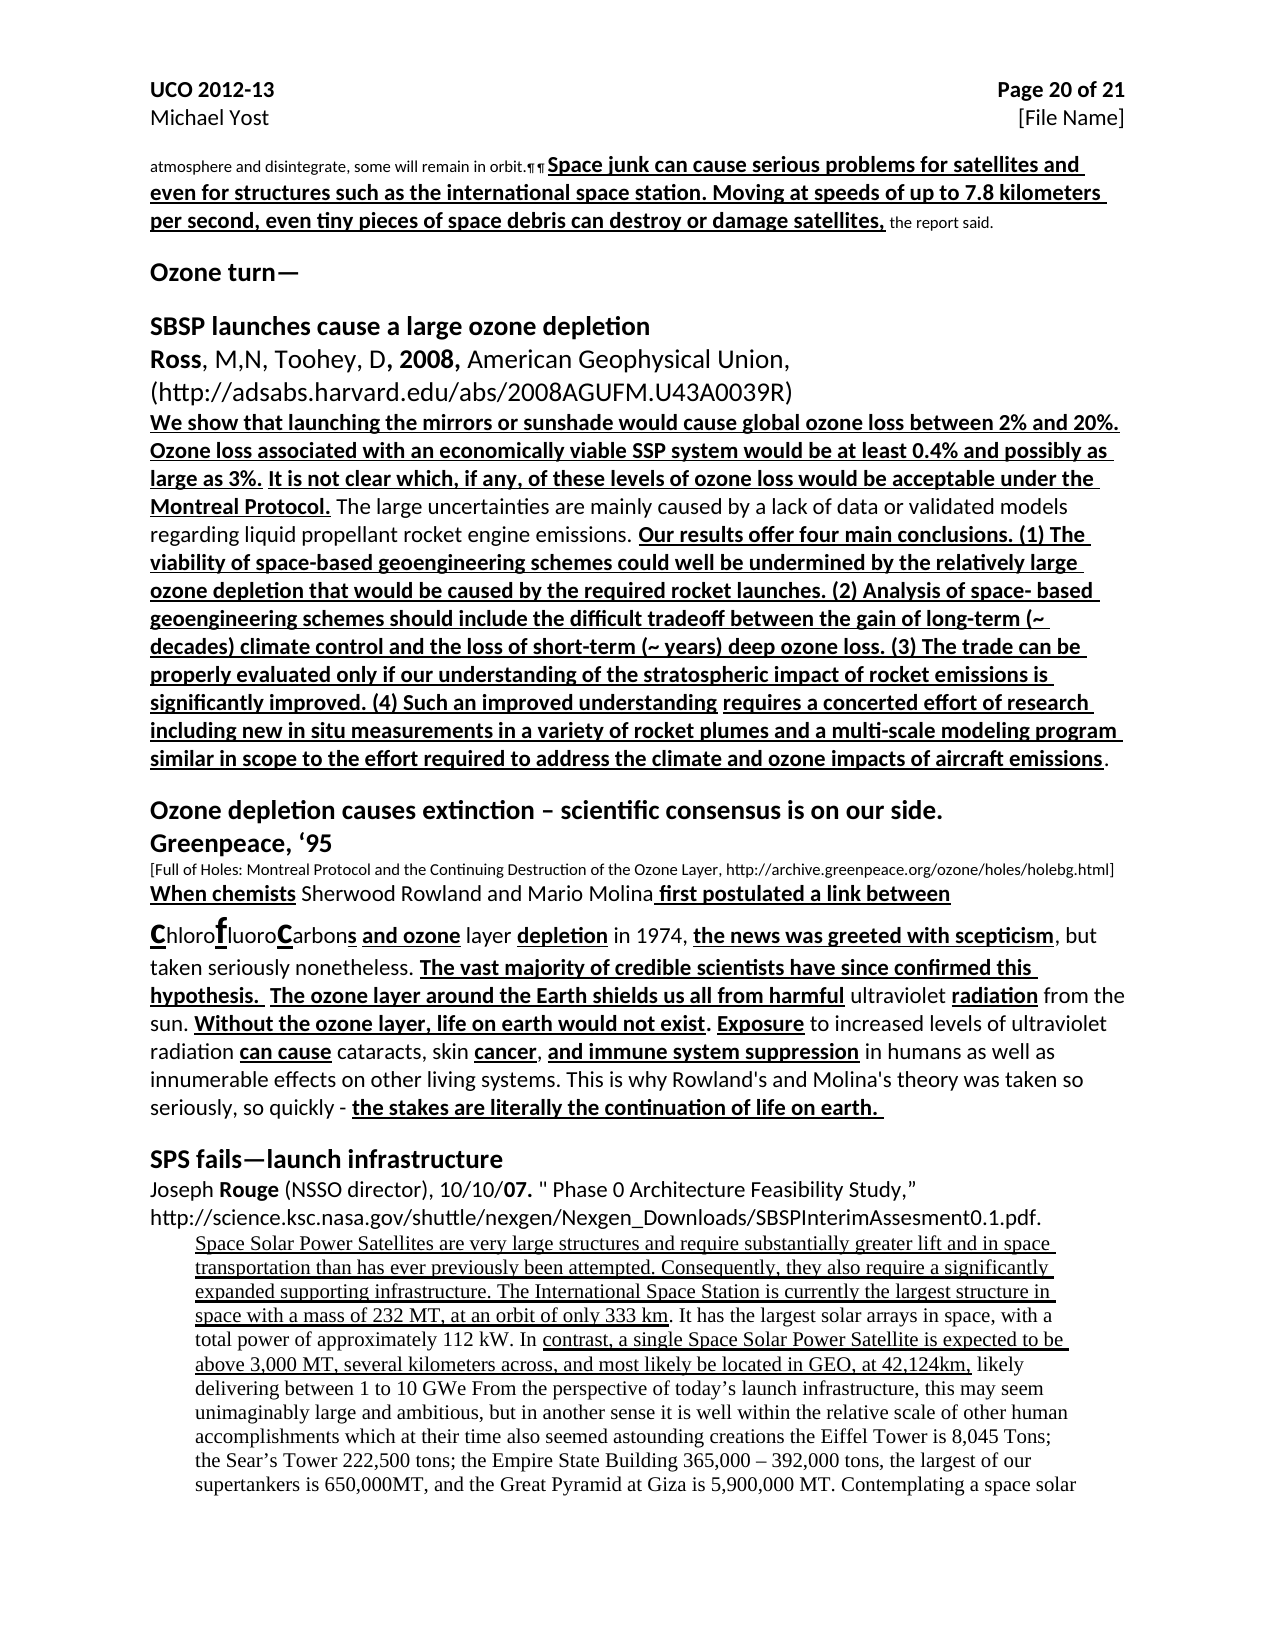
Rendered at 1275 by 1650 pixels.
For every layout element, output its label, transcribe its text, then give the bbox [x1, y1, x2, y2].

text Greenpeace, ‘95 [150, 826, 1125, 859]
text [Full of Holes: Montreal Protocol and the Continuing Destruction of the Ozone Layer, http://archive.greenpeace.org/ozone/holes/holebg.html] [150, 859, 1125, 879]
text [195, 1231, 1080, 1496]
subtitle Ozone depletion causes extinction – scientific consensus is on our side. [150, 793, 1125, 826]
subtitle SPS fails—launch infrastructure [150, 1142, 1125, 1175]
text Joseph Rouge (NSSO director), 10/10/07. " Phase 0 Architecture Feasibility Study,” http://science.ksc.nasa.gov/shuttle/nexgen/Nexgen_Downloads/SBSPInterimAssesment0.1.pdf. [150, 1175, 1125, 1231]
text Ross, M,N, Toohey, D, 2008, American Geophysical Union, (http://adsabs.harvard.edu/abs/2008AGUFM.U43A0039R) [150, 342, 1125, 408]
text We show that launching the mirrors or sunshade would cause global ozone loss between 2% and 20%. Ozone loss associated with an economically viable SSP system would be at least 0.4% and possibly as large as 3%. It is not clear which, if any, of these levels of ozone loss would be acceptable under the Montreal Protocol. The large uncertainties are mainly caused by a lack of data or validated models regarding liquid propellant rocket engine emissions. Our results offer four main conclusions. (1) The viability of space-based geoengineering schemes could well be undermined by the relatively large ozone depletion that would be caused by the required rocket launches. (2) Analysis of space- based geoengineering schemes should include the difficult tradeoff between the gain of long-term (~ decades) climate control and the loss of short-term (~ years) deep ozone loss. (3) The trade can be properly evaluated only if our understanding of the stratospheric impact of rocket emissions is significantly improved. (4) Such an improved understanding requires a concerted effort of research including new in situ measurements in a variety of rocket plumes and a multi-scale modeling program similar in scope to the effort required to address the climate and ozone impacts of aircraft emissions. [150, 408, 1125, 772]
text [150, 150, 1125, 234]
text When chemists Sherwood Rowland and Mario Molina first postulated a link between chlorofluorocarbons and ozone layer depletion in 1974, the news was greeted with scepticism, but taken seriously nonetheless. The vast majority of credible scientists have since confirmed this hypothesis. The ozone layer around the Earth shields us all from harmful ultraviolet radiation from the sun. Without the ozone layer, life on earth would not exist. Exposure to increased levels of ultraviolet radiation can cause cataracts, skin cancer, and immune system suppression in humans as well as innumerable effects on other living systems. This is why Rowland's and Molina's theory was taken so seriously, so quickly - the stakes are literally the continuation of life on earth. [150, 879, 1125, 1121]
subtitle Ozone turn— [150, 255, 1125, 288]
subtitle SBSP launches cause a large ozone depletion [150, 309, 1125, 342]
